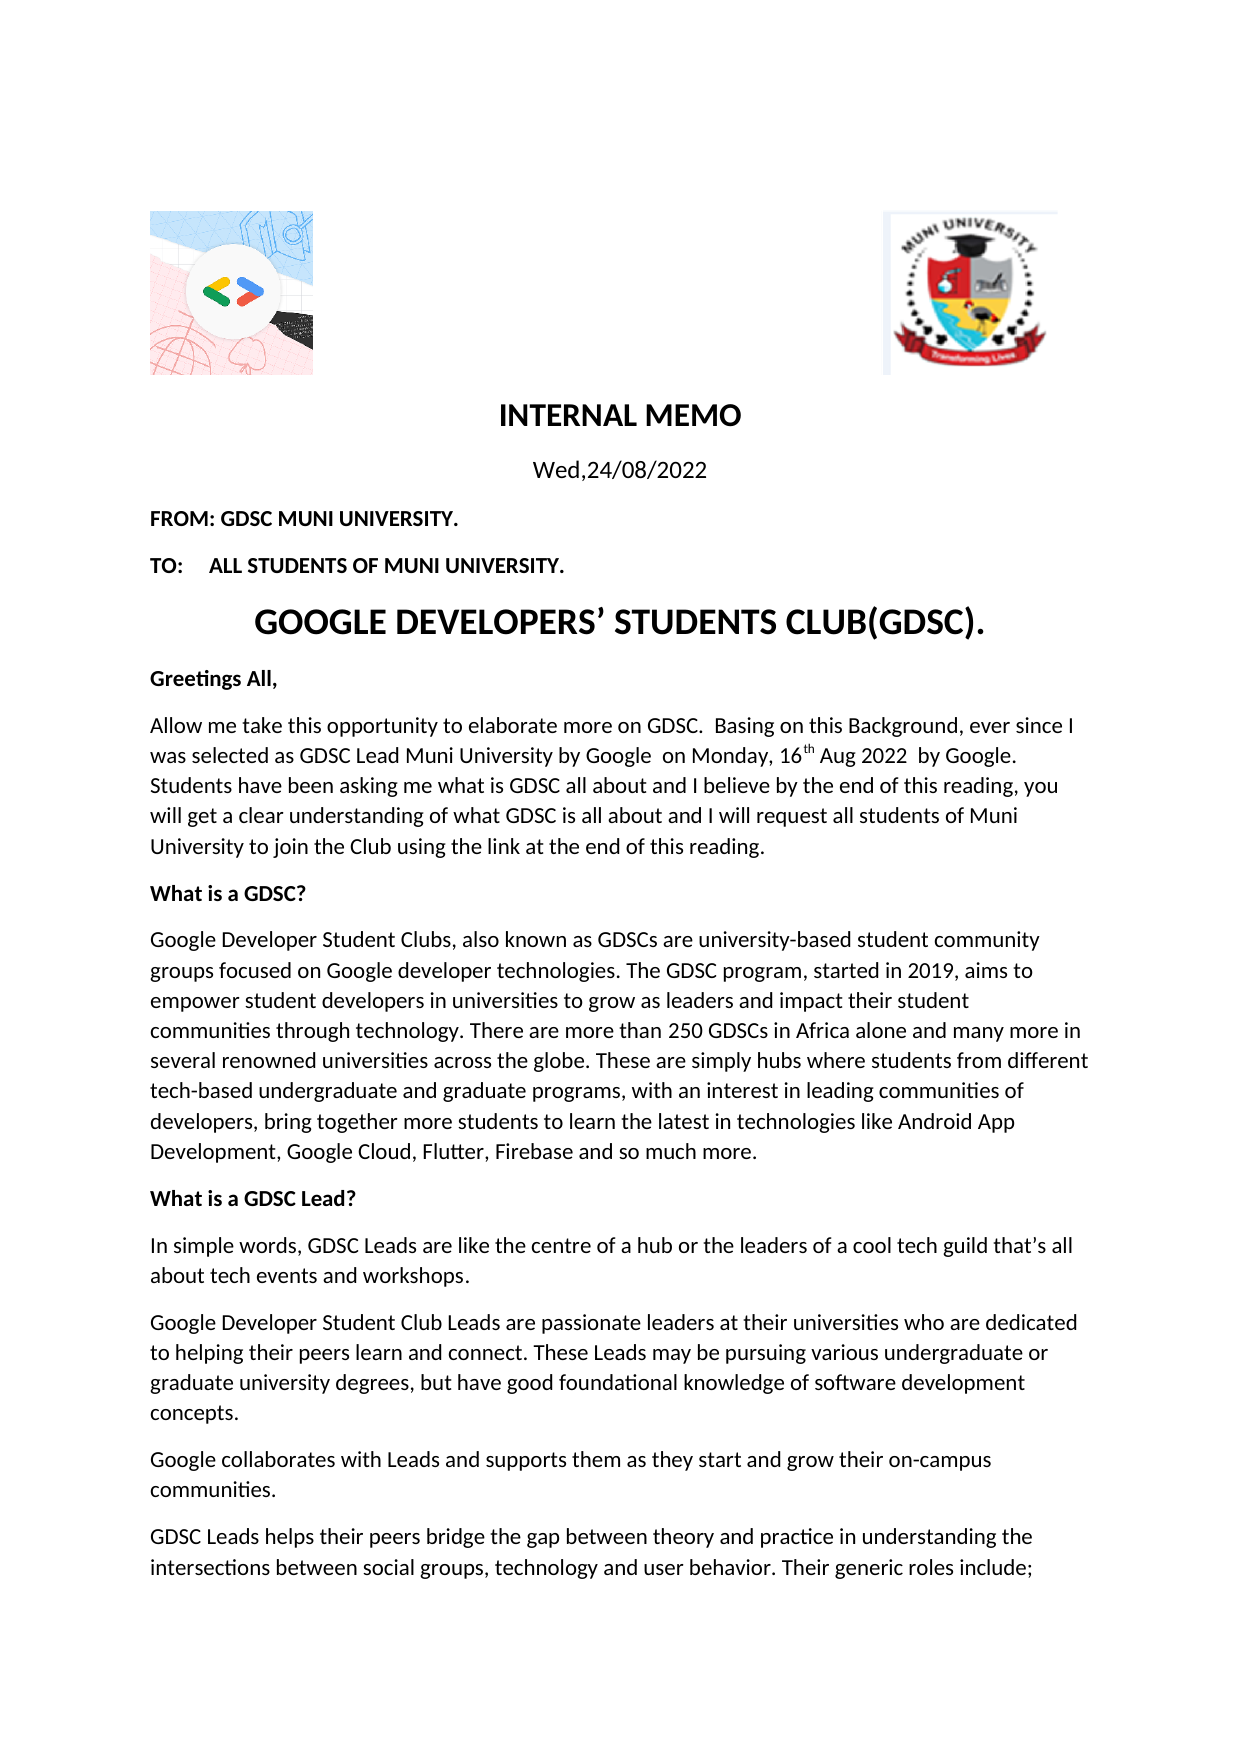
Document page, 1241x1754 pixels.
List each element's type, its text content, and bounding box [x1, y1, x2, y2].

text What is a GDSC Lead? [150, 1184, 1090, 1212]
picture [150, 211, 313, 375]
text Google Developer Student Clubs, also known as GDSCs are university-based student community groups focused on Google developer technologies. The GDSC program, started in 2019, aims to empower student developers in universities to grow as leaders and impact their student communities through technology. There are more than 250 GDSCs in Africa alone and many more in several renowned universities across the globe. These are simply hubs where students from different tech-based undergraduate and graduate programs, with an interest in leading communities of developers, bring together more students to learn the latest in technologies like Android App Development, Google Cloud, Flutter, Firebase and so much more. [150, 926, 1090, 1165]
text What is a GDSC? [150, 879, 1090, 907]
text Google collaborates with Leads and supports them as they start and grow their on-campus communities. [150, 1445, 1090, 1503]
text Google Developer Student Club Leads are passionate leaders at their universities who are dedicated to helping their peers learn and connect. These Leads may be pursuing various undergraduate or graduate university degrees, but have good foundational knowledge of software development concepts. [150, 1308, 1090, 1426]
text GDSC Leads helps their peers bridge the gap between theory and practice in understanding the intersections between social groups, technology and user behavior. Their generic roles include; [150, 1522, 1090, 1581]
text Allow me take this opportunity to elaborate more on GDSC. Basing on this Background, ever since I was selected as GDSC Lead Muni University by Google on Monday, 16th Aug 2022 by Google. Students have been asking me what is GDSC all about and I believe by the end of this reading, you will get a clear understanding of what GDSC is all about and I will request all students of Muni University to join the Club using the link at the end of this reading. [150, 711, 1090, 860]
picture [881, 210, 1058, 375]
text GOOGLE DEVELOPERS’ STUDENTS CLUB(GDSC). [150, 598, 1090, 644]
text TO: ALL STUDENTS OF MUNI UNIVERSITY. [150, 551, 1090, 579]
text In simple words, GDSC Leads are like the centre of a hub or the leaders of a cool tech guild that’s all about tech events and workshops. [150, 1231, 1090, 1289]
text FROM: GDSC MUNI UNIVERSITY. [150, 504, 1090, 532]
text Greetings All, [150, 664, 1090, 692]
text Wed,24/08/2022 [150, 454, 1090, 485]
text INTERNAL MEMO [150, 394, 1090, 435]
